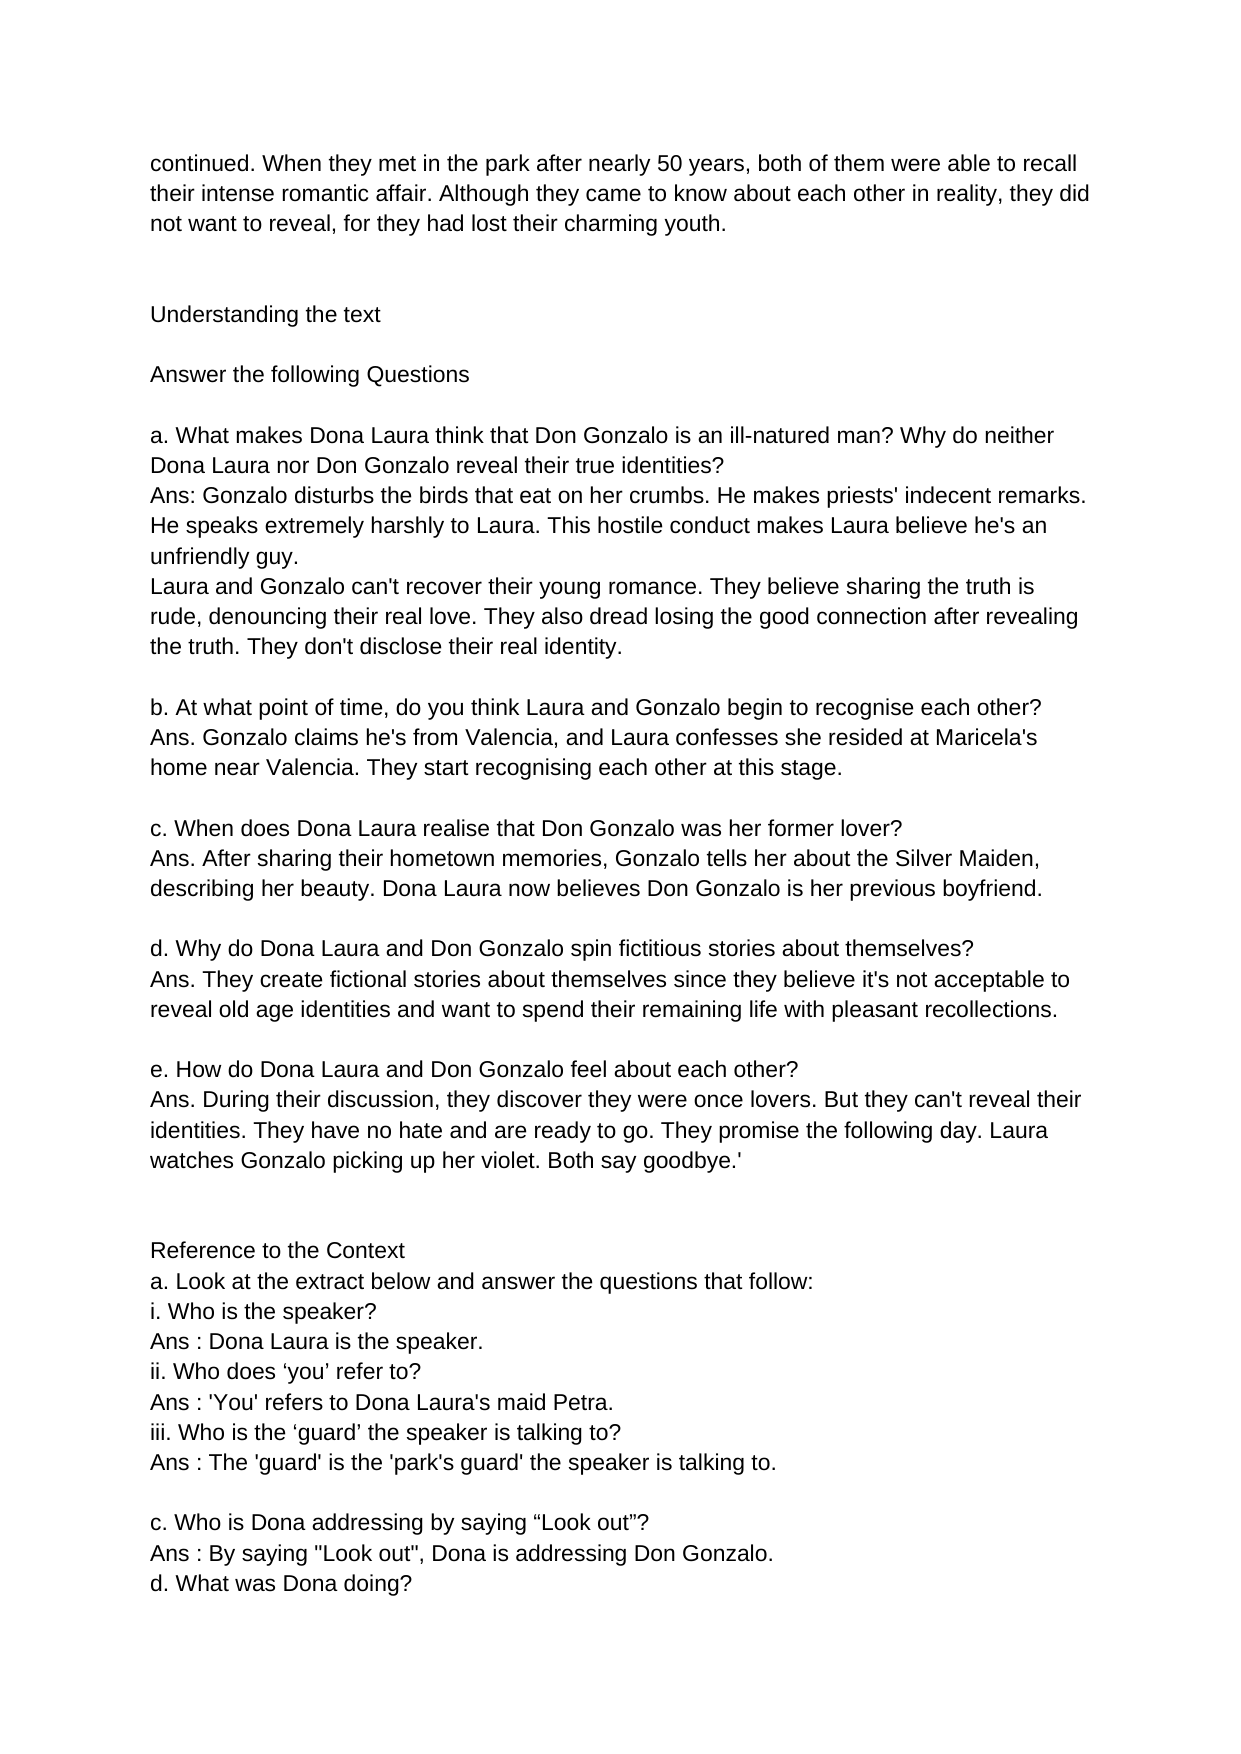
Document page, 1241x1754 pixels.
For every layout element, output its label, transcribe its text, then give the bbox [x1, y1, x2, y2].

text Laura and Gonzalo can't recover their young romance. They believe sharing the truth is rude, denouncing their real love. They also dread losing the good connection after revealing the truth. They don't disclose their real identity. [150, 573, 1090, 660]
text Ans. After sharing their hometown memories, Gonzalo tells her about the Silver Maiden, describing her beauty. Dona Laura now believes Don Gonzalo is her previous boyfriend. [150, 845, 1090, 901]
text c. When does Dona Laura realise that Don Gonzalo was her former lover? [150, 814, 1090, 841]
text d. What was Dona doing? [150, 1570, 1090, 1596]
text b. At what point of time, do you think Laura and Gonzalo begin to recognise each other? [150, 694, 1090, 720]
text Ans. During their discussion, they discover they were once lovers. But they can't reveal their identities. They have no hate and are ready to go. They promise the following day. Laura watches Gonzalo picking up her violet. Both say goodbye.' [150, 1086, 1090, 1173]
text Understanding the text [150, 301, 1090, 327]
text iii. Who is the ‘guard’ the speaker is talking to? [150, 1419, 1090, 1445]
text Ans : The 'guard' is the 'park's guard' the speaker is talking to. [150, 1449, 1090, 1475]
text ii. Who does ‘you’ refer to? [150, 1358, 1090, 1385]
text e. How do Dona Laura and Don Gonzalo feel about each other? [150, 1056, 1090, 1083]
text a. What makes Dona Laura think that Don Gonzalo is an ill-natured man? Why do neither Dona Laura nor Don Gonzalo reveal their true identities? [150, 422, 1090, 478]
text Answer the following Questions [150, 361, 1090, 388]
text Ans : 'You' refers to Dona Laura's maid Petra. [150, 1388, 1090, 1415]
text c. Who is Dona addressing by saying “Look out”? [150, 1509, 1090, 1536]
text a. Look at the extract below and answer the questions that follow: [150, 1268, 1090, 1294]
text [150, 150, 1090, 237]
text Ans. They create fictional stories about themselves since they believe it's not acceptable to reveal old age identities and want to spend their remaining life with pleasant recollections. [150, 966, 1090, 1022]
text Reference to the Context [150, 1237, 1090, 1264]
text i. Who is the speaker? [150, 1298, 1090, 1324]
text Ans : By saying "Look out", Dona is addressing Don Gonzalo. [150, 1539, 1090, 1566]
text Ans : Dona Laura is the speaker. [150, 1328, 1090, 1354]
text Ans: Gonzalo disturbs the birds that eat on her crumbs. He makes priests' indecent remarks. He speaks extremely harshly to Laura. This hostile conduct makes Laura believe he's an unfriendly guy. [150, 482, 1090, 569]
text d. Why do Dona Laura and Don Gonzalo spin fictitious stories about themselves? [150, 935, 1090, 962]
text Ans. Gonzalo claims he's from Valencia, and Laura confesses she resided at Maricela's home near Valencia. They start recognising each other at this stage. [150, 724, 1090, 781]
